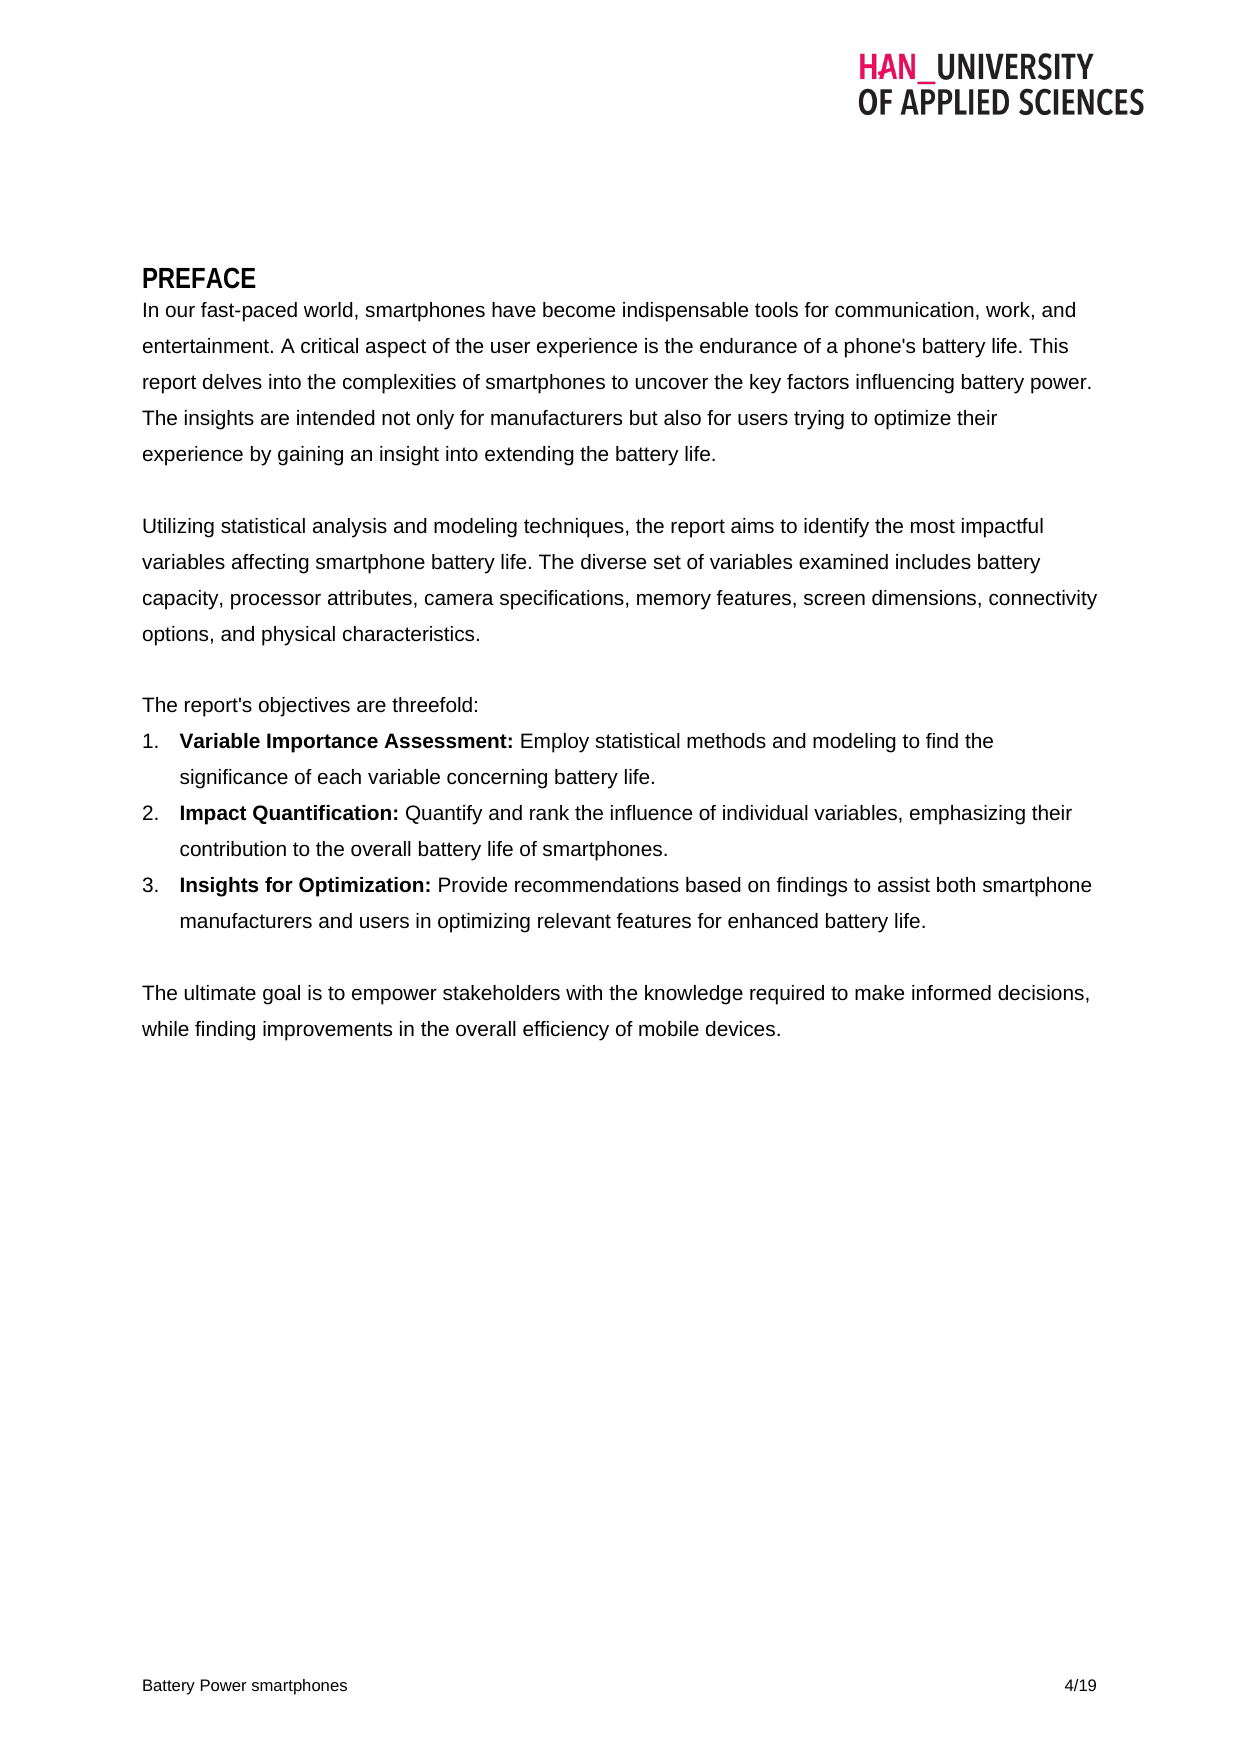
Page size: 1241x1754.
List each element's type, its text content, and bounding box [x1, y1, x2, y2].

list Variable Importance Assessment: Employ statistical methods and modeling to find the significance of each variable concerning battery life. [142, 729, 1098, 789]
text Utilizing statistical analysis and modeling techniques, the report aims to identify the most impactful variables affecting smartphone battery life. The diverse set of variables examined includes battery capacity, processor attributes, camera specifications, memory features, screen dimensions, connectivity options, and physical characteristics. [142, 514, 1098, 645]
text Preface [142, 261, 1098, 295]
list Impact Quantification: Quantify and rank the influence of individual variables, emphasizing their contribution to the overall battery life of smartphones. [142, 801, 1098, 861]
text In our fast-paced world, smartphones have become indispensable tools for communication, work, and entertainment. A critical aspect of the user experience is the endurance of a phone's battery life. This report delves into the complexities of smartphones to uncover the key factors influencing battery power. The insights are intended not only for manufacturers but also for users trying to optimize their experience by gaining an insight into extending the battery life. [142, 298, 1098, 466]
picture [805, 0, 1198, 169]
text The report's objectives are threefold: [142, 693, 1098, 717]
text The ultimate goal is to empower stakeholders with the knowledge required to make informed decisions, while finding improvements in the overall efficiency of mobile devices. [142, 981, 1098, 1041]
list Insights for Optimization: Provide recommendations based on findings to assist both smartphone manufacturers and users in optimizing relevant features for enhanced battery life. [142, 873, 1098, 933]
